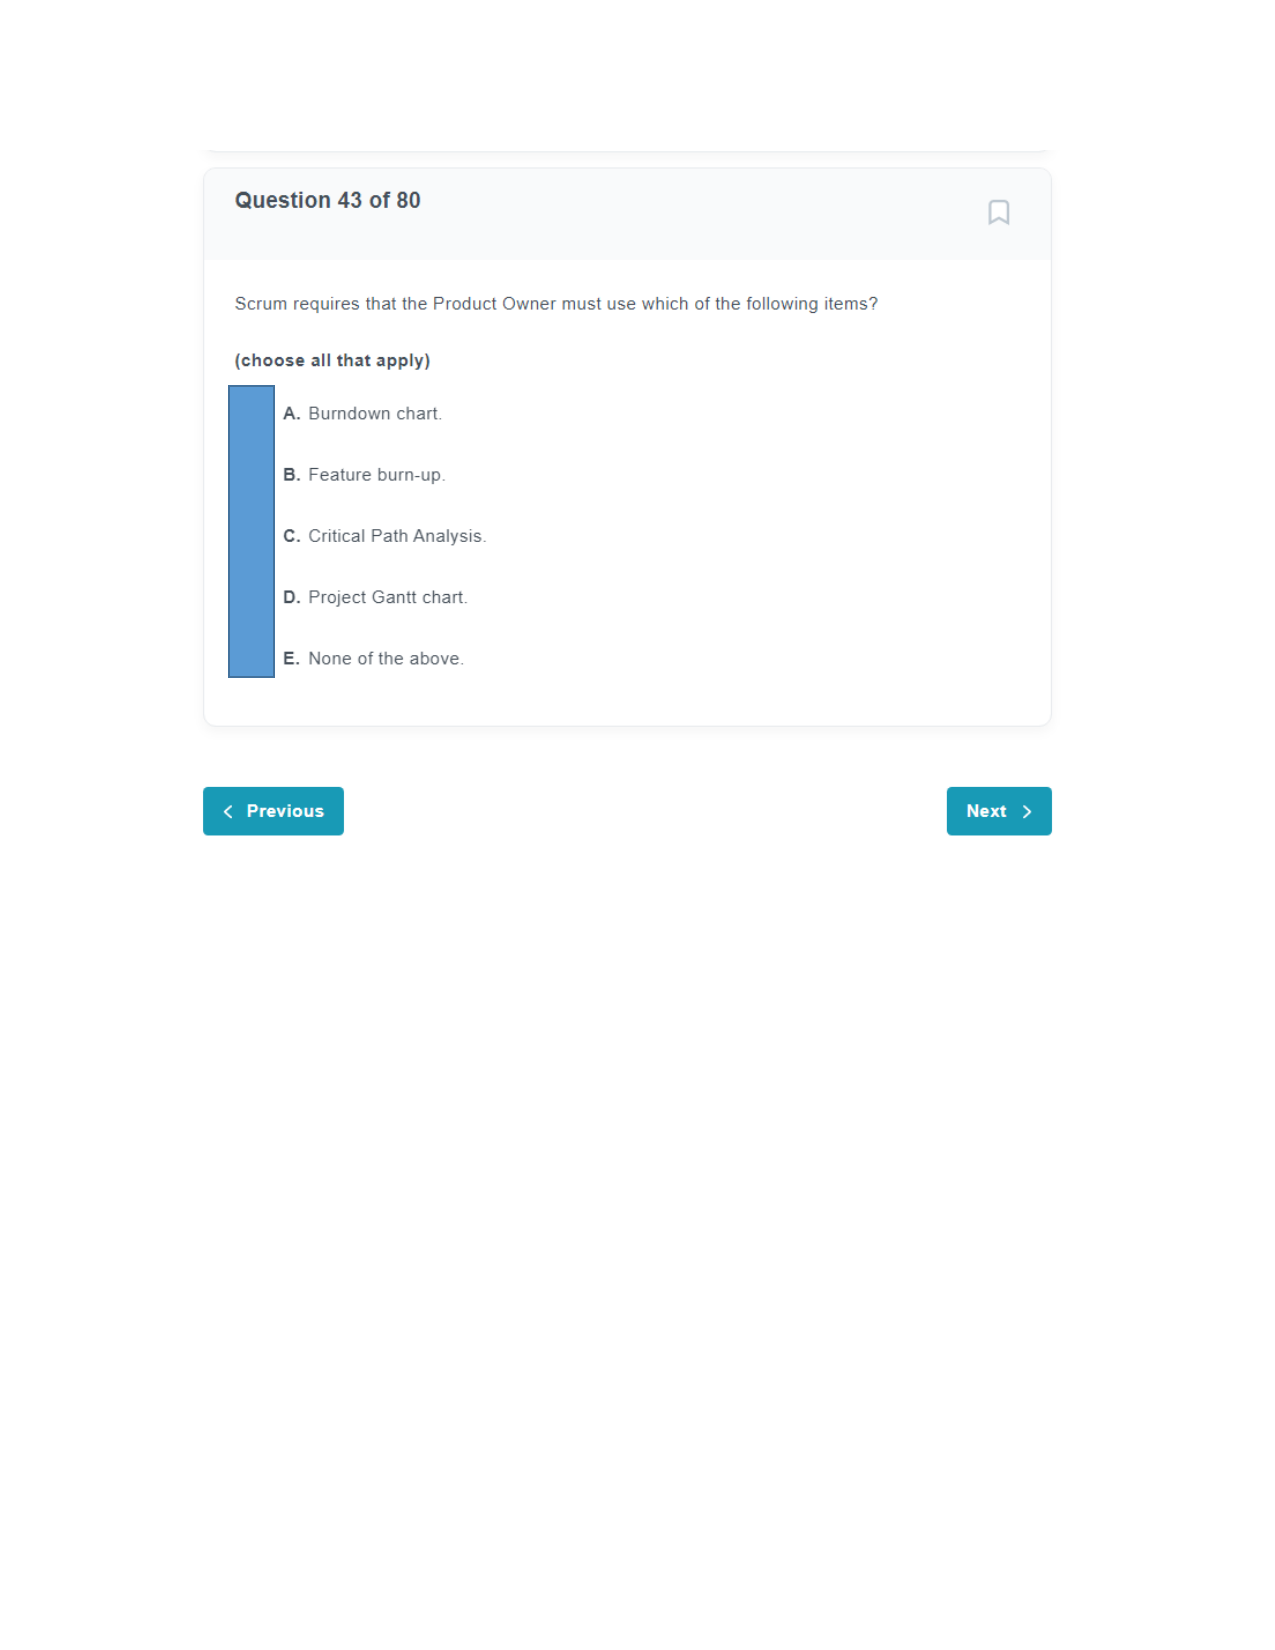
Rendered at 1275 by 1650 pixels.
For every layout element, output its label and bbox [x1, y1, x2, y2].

picture [150, 150, 1125, 876]
